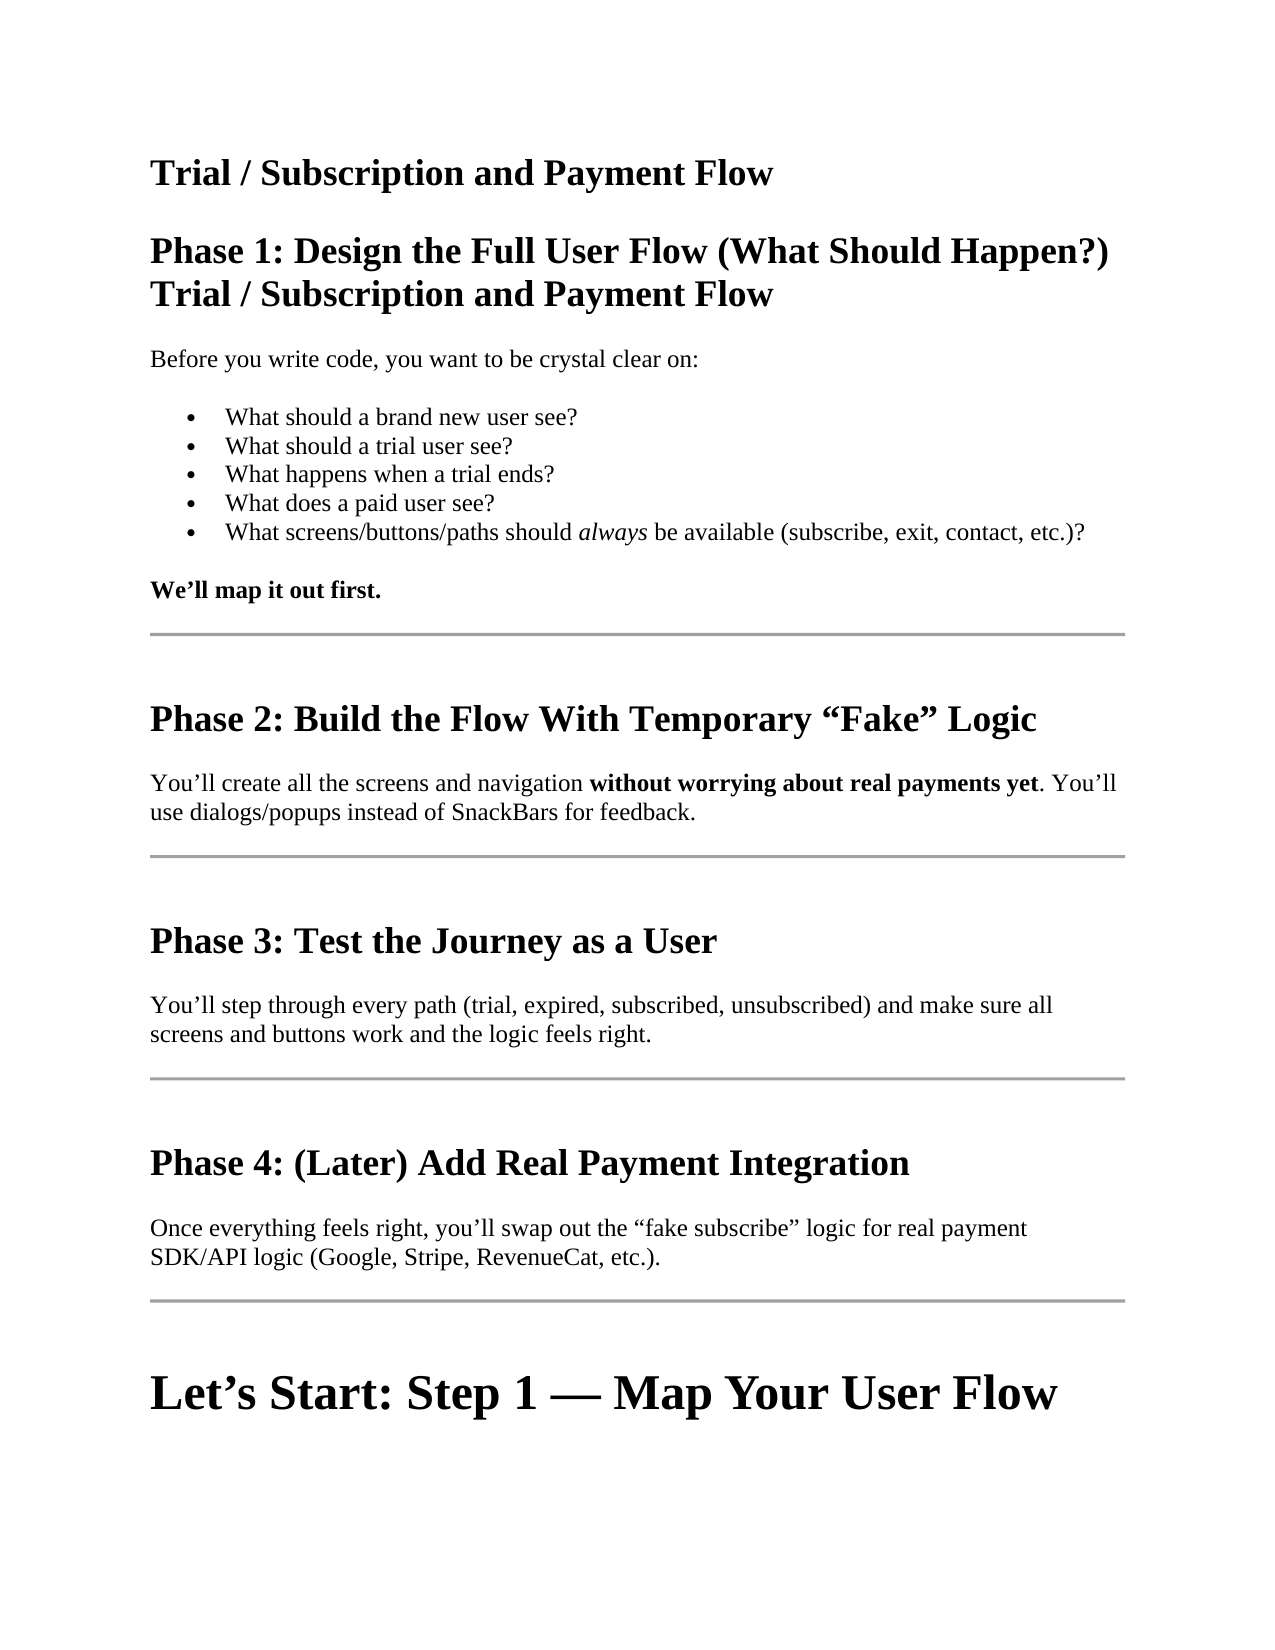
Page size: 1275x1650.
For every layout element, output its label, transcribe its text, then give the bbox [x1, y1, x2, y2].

text We’ll map it out first. [150, 575, 1125, 604]
text Trial / Subscription and Payment Flow [150, 150, 1125, 193]
text Before you write code, you want to be crystal clear on: [150, 344, 1125, 373]
text Let’s Start: Step 1 — Map Your User Flow [150, 1363, 1125, 1420]
list What happens when a trial ends? [187, 459, 1125, 488]
text Phase 4: (Later) Add Real Payment Integration [150, 1141, 1125, 1184]
text Once everything feels right, you’ll swap out the “fake subscribe” logic for real payment SDK/API logic (Google, Stripe, RevenueCat, etc.). [150, 1213, 1125, 1270]
text Phase 1: Design the Full User Flow (What Should Happen?) Trial / Subscription and Payment Flow [150, 229, 1125, 315]
text You’ll step through every path (trial, expired, subscribed, unsubscribed) and make sure all screens and buttons work and the logic feels right. [150, 991, 1125, 1048]
list What does a paid user see? [187, 488, 1125, 517]
list What should a brand new user see? [187, 402, 1125, 431]
text Phase 2: Build the Flow With Temporary “Fake” Logic [150, 696, 1125, 739]
list What screens/buttons/paths should always be available (subscribe, exit, contact, etc.)? [187, 517, 1125, 546]
list What should a trial user see? [187, 431, 1125, 459]
text Phase 3: Test the Journey as a User [150, 918, 1125, 961]
text You’ll create all the screens and navigation without worrying about real payments yet. You’ll use dialogs/popups instead of SnackBars for feedback. [150, 768, 1125, 826]
